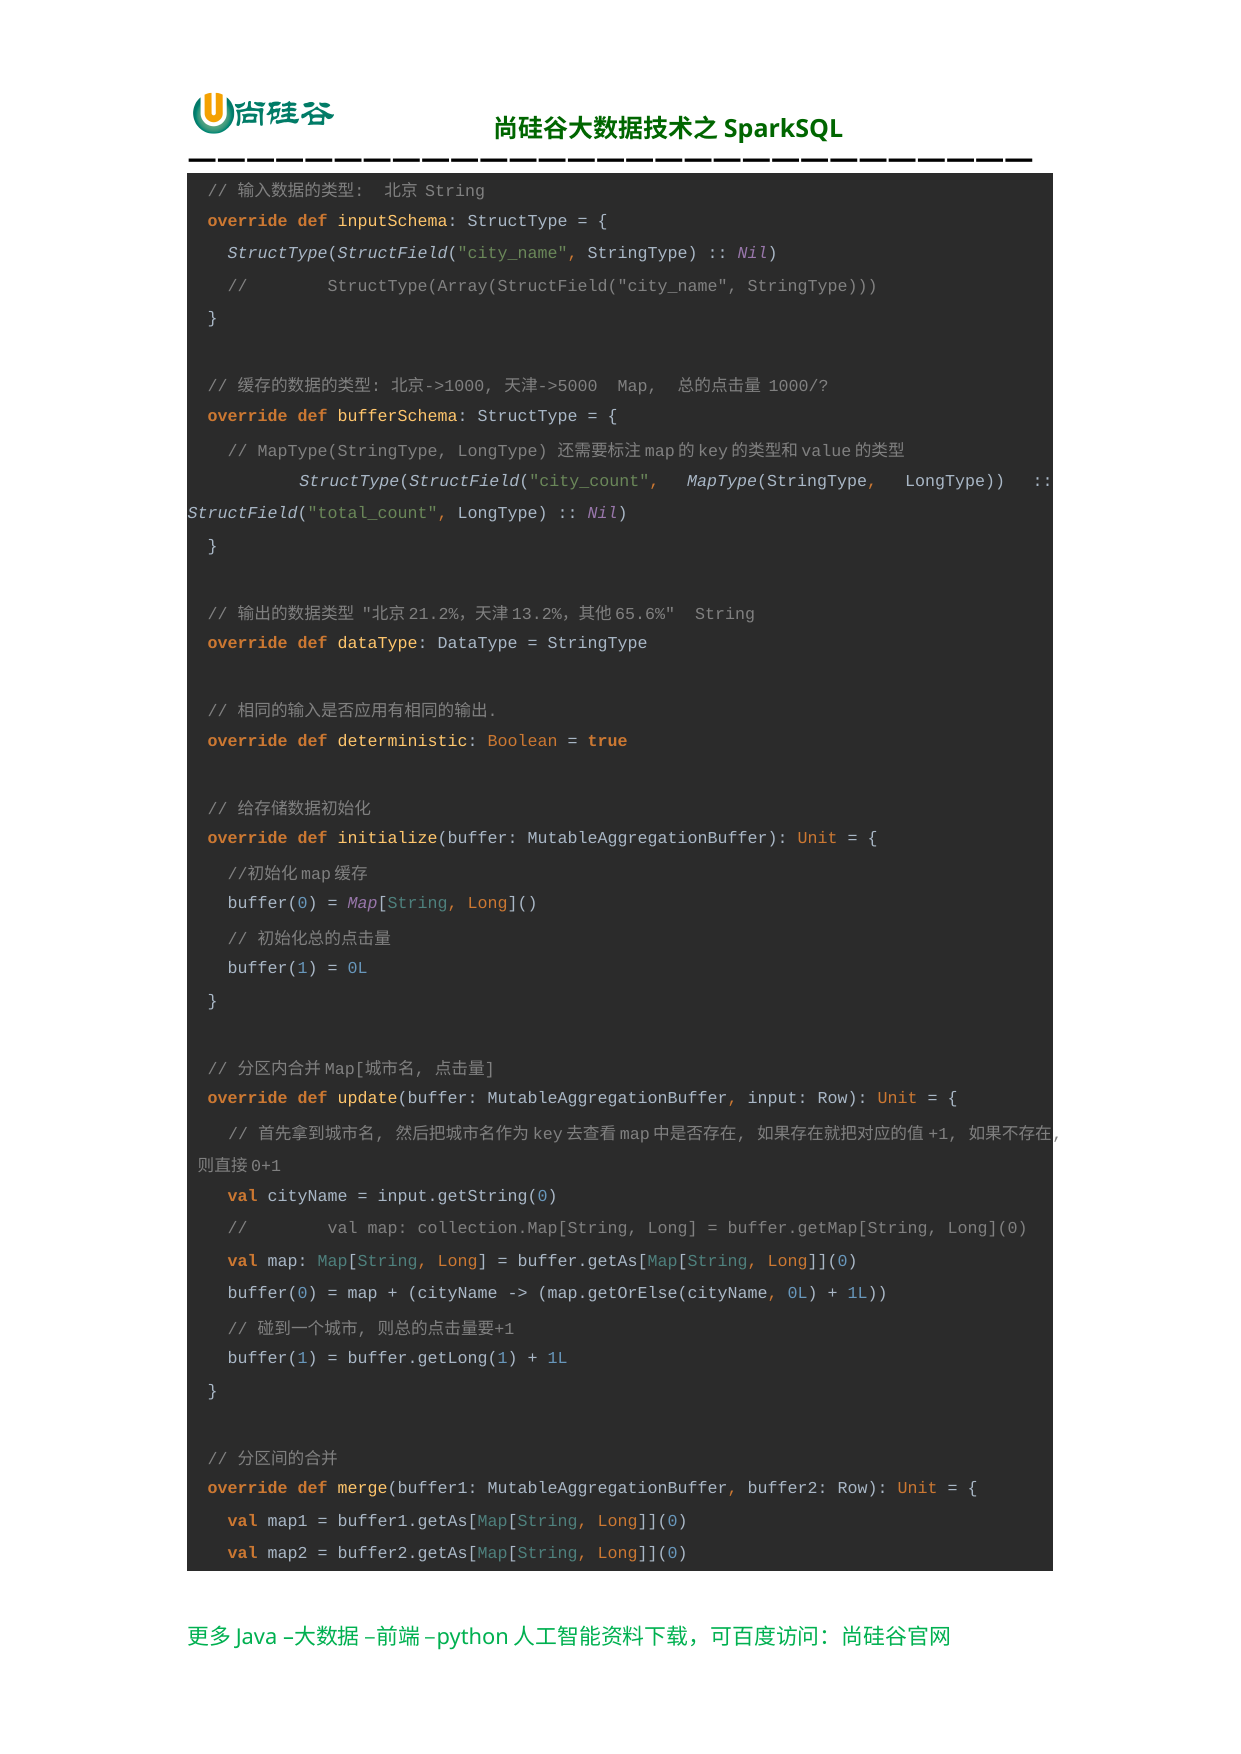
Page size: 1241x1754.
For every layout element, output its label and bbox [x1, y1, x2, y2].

list [187, 173, 1053, 1571]
picture [187, 88, 338, 138]
